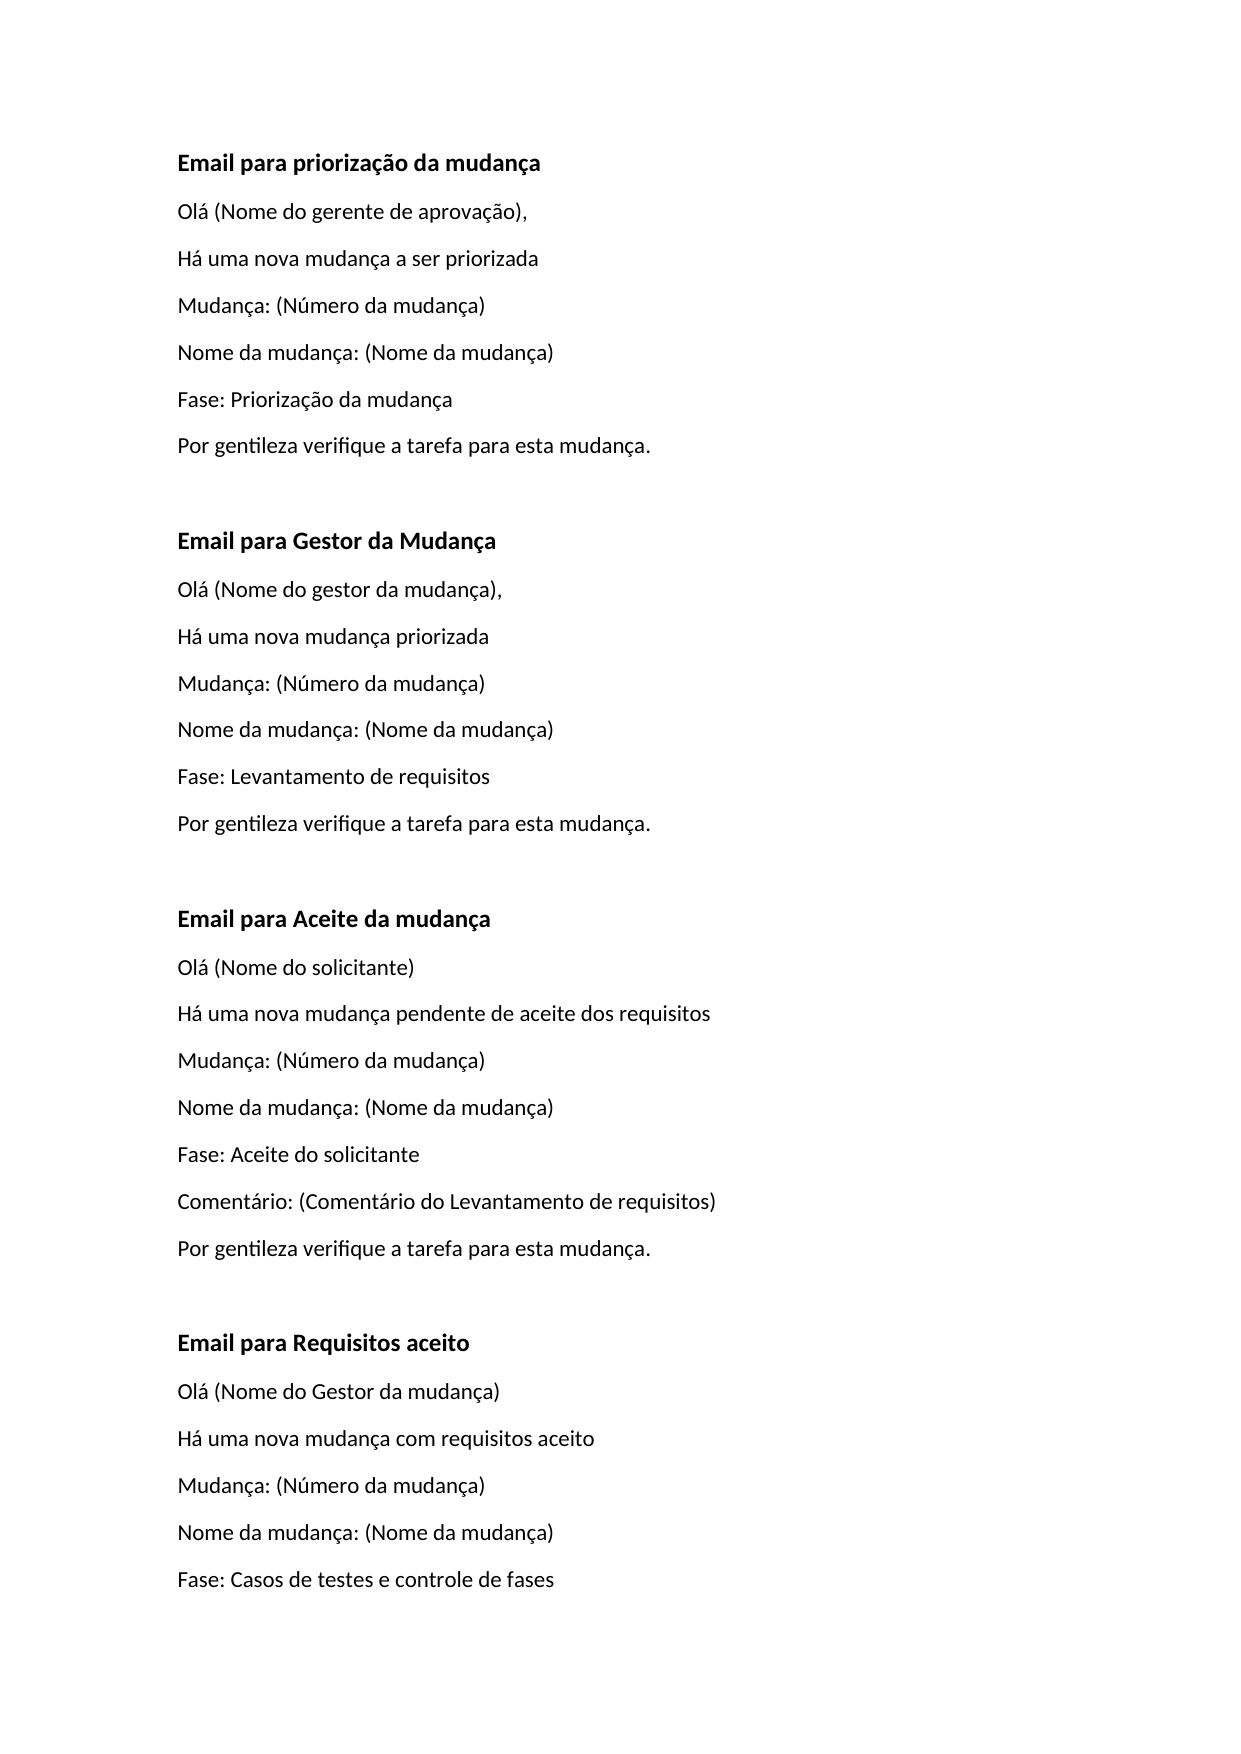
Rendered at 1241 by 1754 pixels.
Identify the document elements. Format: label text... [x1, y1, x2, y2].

text Nome da mudança: (Nome da mudança) [177, 338, 1063, 366]
text Email para Aceite da mudança [177, 903, 1063, 933]
text Há uma nova mudança pendente de aceite dos requisitos [177, 999, 1063, 1027]
text Fase: Levantamento de requisitos [177, 762, 1063, 790]
text Por gentileza verifique a tarefa para esta mudança. [177, 809, 1063, 837]
text Nome da mudança: (Nome da mudança) [177, 716, 1063, 743]
text Mudança: (Número da mudança) [177, 291, 1063, 319]
text Mudança: (Número da mudança) [177, 1471, 1063, 1499]
text Há uma nova mudança priorizada [177, 622, 1063, 650]
text Fase: Casos de testes e controle de fases [177, 1565, 1063, 1593]
text Há uma nova mudança a ser priorizada [177, 244, 1063, 272]
text Fase: Aceite do solicitante [177, 1140, 1063, 1168]
text Por gentileza verifique a tarefa para esta mudança. [177, 432, 1063, 459]
text Fase: Priorização da mudança [177, 385, 1063, 413]
text Nome da mudança: (Nome da mudança) [177, 1093, 1063, 1121]
text Comentário: (Comentário do Levantamento de requisitos) [177, 1187, 1063, 1215]
text Email para Requisitos aceito [177, 1328, 1063, 1358]
text Email para priorização da mudança [177, 148, 1063, 178]
text Olá (Nome do solicitante) [177, 953, 1063, 981]
text Olá (Nome do Gestor da mudança) [177, 1377, 1063, 1405]
text Nome da mudança: (Nome da mudança) [177, 1518, 1063, 1546]
text Email para Gestor da Mudança [177, 525, 1063, 556]
text Há uma nova mudança com requisitos aceito [177, 1424, 1063, 1452]
text Mudança: (Número da mudança) [177, 669, 1063, 697]
text Olá (Nome do gerente de aprovação), [177, 197, 1063, 225]
text Por gentileza verifique a tarefa para esta mudança. [177, 1234, 1063, 1262]
text Olá (Nome do gestor da mudança), [177, 575, 1063, 603]
text Mudança: (Número da mudança) [177, 1046, 1063, 1074]
